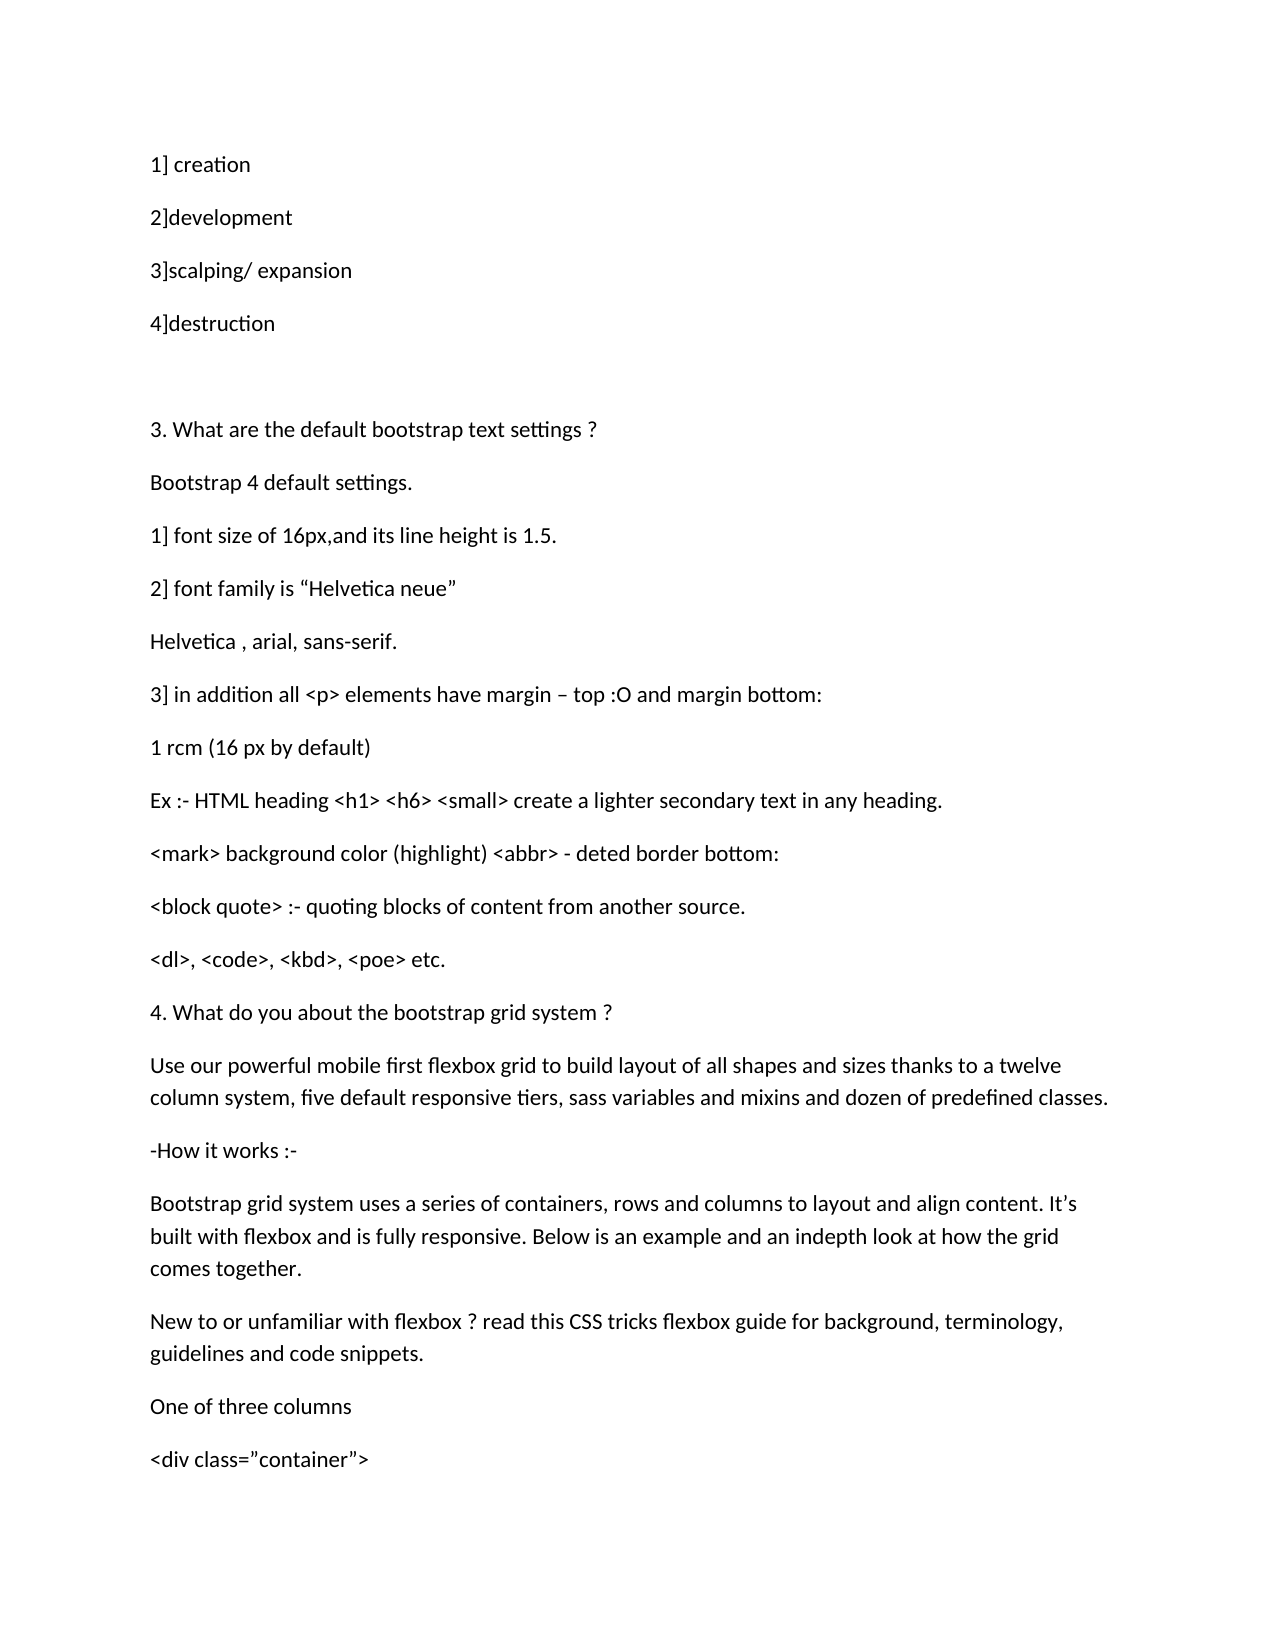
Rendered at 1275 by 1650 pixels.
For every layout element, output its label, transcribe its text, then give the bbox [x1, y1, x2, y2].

text 3]scalping/ expansion [150, 256, 1125, 284]
text 4]destruction [150, 309, 1125, 337]
text <block quote> :- quoting blocks of content from another source. [150, 892, 1125, 920]
text Bootstrap grid system uses a series of containers, rows and columns to layout and align content. It’s built with flexbox and is fully responsive. Below is an example and an indepth look at how the grid comes together. [150, 1189, 1125, 1282]
text Bootstrap 4 default settings. [150, 468, 1125, 496]
text 4. What do you about the bootstrap grid system ? [150, 998, 1125, 1026]
text -How it works :- [150, 1137, 1125, 1164]
text 2] font family is “Helvetica neue” [150, 574, 1125, 602]
text <dl>, <code>, <kbd>, <poe> etc. [150, 945, 1125, 973]
text 3. What are the default bootstrap text settings ? [150, 415, 1125, 443]
text 1 rcm (16 px by default) [150, 733, 1125, 761]
text Helvetica , arial, sans-serif. [150, 627, 1125, 655]
text 1] font size of 16px,and its line height is 1.5. [150, 521, 1125, 549]
text 1] creation [150, 150, 1125, 178]
text 2]development [150, 203, 1125, 231]
text New to or unfamiliar with flexbox ? read this CSS tricks flexbox guide for background, terminology, guidelines and code snippets. [150, 1307, 1125, 1367]
text 3] in addition all <p> elements have margin – top :O and margin bottom: [150, 680, 1125, 708]
text <div class=”container”> [150, 1445, 1125, 1473]
text One of three columns [150, 1392, 1125, 1420]
text Use our powerful mobile first flexbox grid to build layout of all shapes and sizes thanks to a twelve column system, five default responsive tiers, sass variables and mixins and dozen of predefined classes. [150, 1051, 1125, 1112]
text <mark> background color (highlight) <abbr> - deted border bottom: [150, 839, 1125, 867]
text Ex :- HTML heading <h1> <h6> <small> create a lighter secondary text in any heading. [150, 786, 1125, 814]
